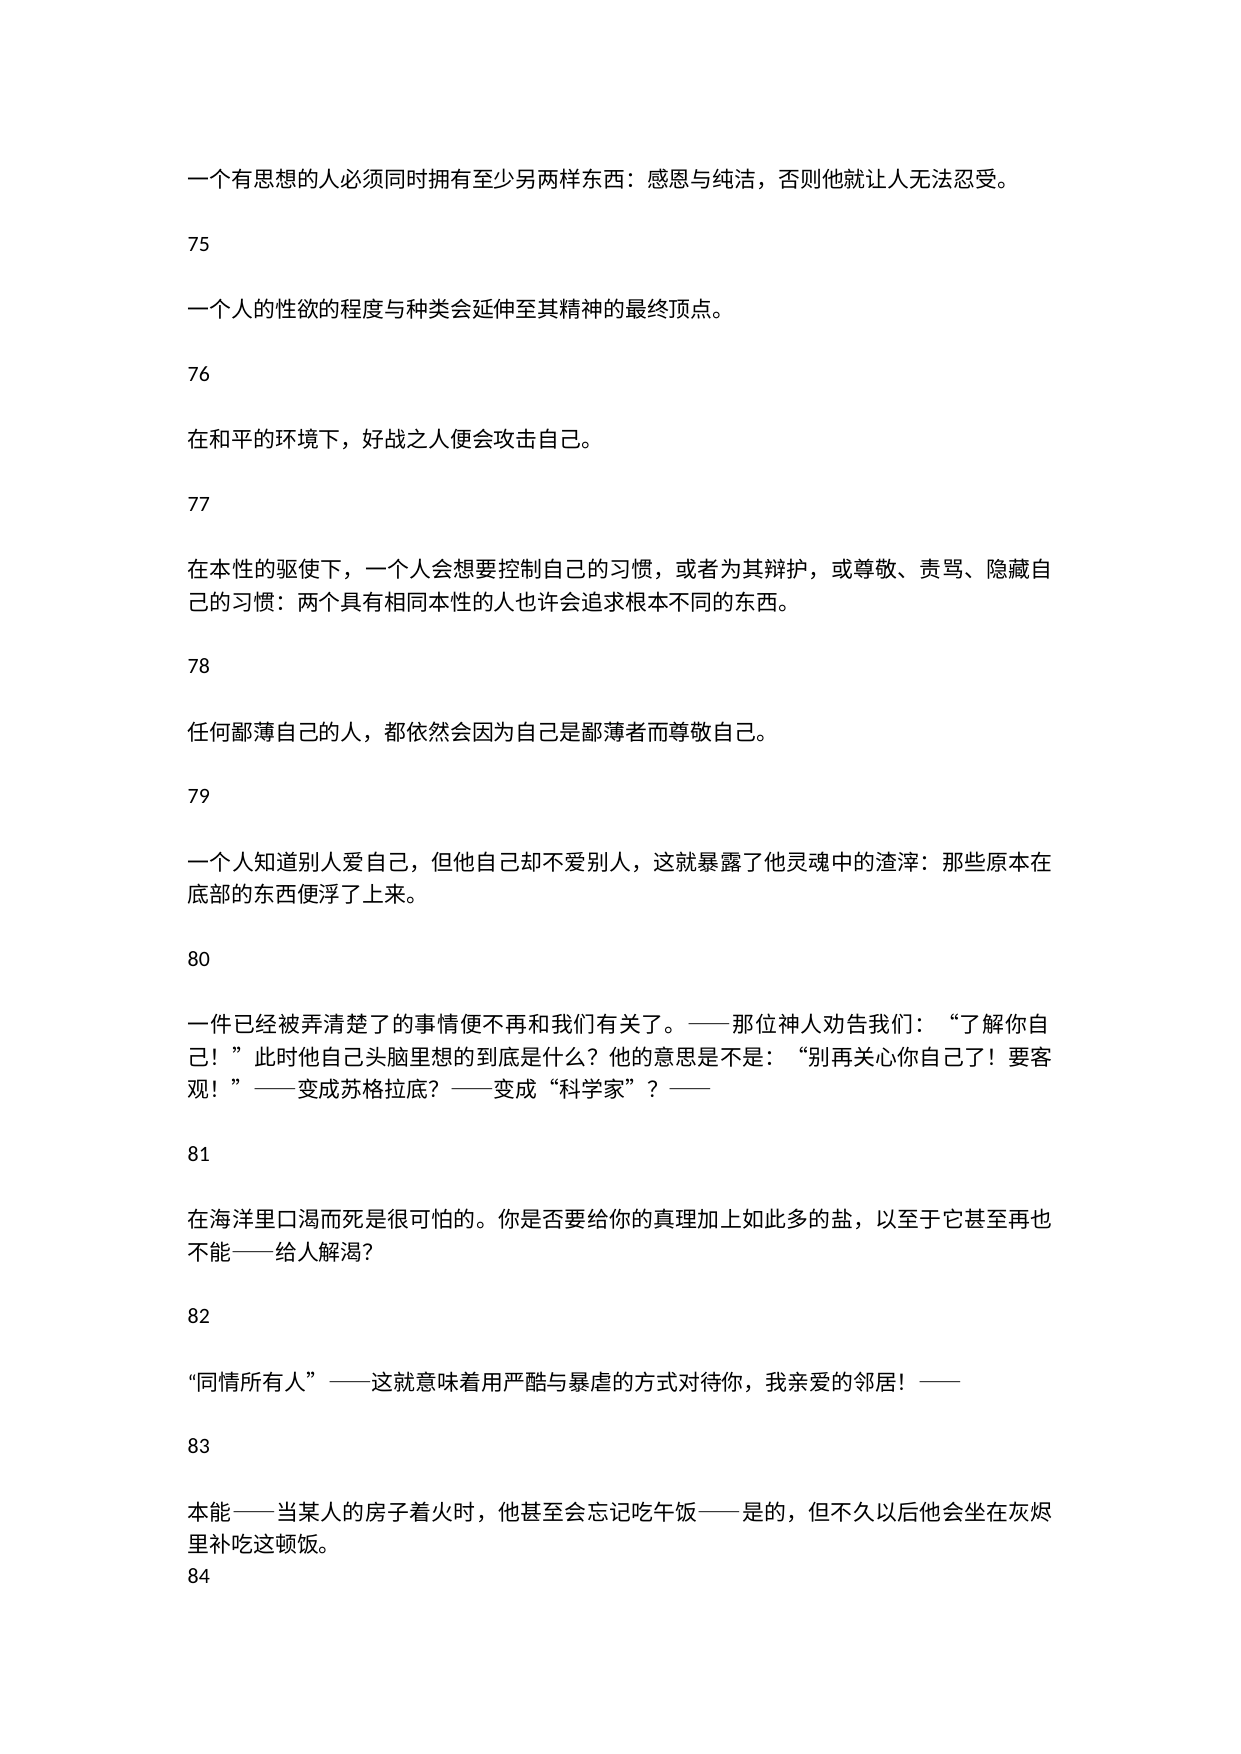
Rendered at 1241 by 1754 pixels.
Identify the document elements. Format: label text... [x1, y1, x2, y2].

text 一个人的性欲的程度与种类会延伸至其精神的最终顶点。 [187, 292, 1053, 324]
text 81 [187, 1137, 1053, 1169]
text “同情所有人”——这就意味着用严酷与暴虐的方式对待你，我亲爱的邻居！—— [187, 1364, 1053, 1397]
text 79 [187, 779, 1053, 812]
text 在和平的环境下，好战之人便会攻击自己。 [187, 422, 1053, 454]
text 在海洋里口渴而死是很可怕的。你是否要给你的真理加上如此多的盐，以至于它甚至再也不能——给人解渴？ [187, 1202, 1053, 1267]
text 84 [187, 1559, 1053, 1592]
text 一件已经被弄清楚了的事情便不再和我们有关了。——那位神人劝告我们：“了解你自己！”此时他自己头脑里想的到底是什么？他的意思是不是：“别再关心你自己了！要客观！”——变成苏格拉底？——变成“科学家”？—— [187, 1007, 1053, 1104]
text 75 [187, 227, 1053, 259]
text 78 [187, 649, 1053, 682]
text 83 [187, 1429, 1053, 1462]
text 一个人知道别人爱自己，但他自己却不爱别人，这就暴露了他灵魂中的渣滓：那些原本在底部的东西便浮了上来。 [187, 844, 1053, 909]
text 80 [187, 942, 1053, 974]
text 本能——当某人的房子着火时，他甚至会忘记吃午饭——是的，但不久以后他会坐在灰烬里补吃这顿饭。 [187, 1494, 1053, 1559]
text 在本性的驱使下，一个人会想要控制自己的习惯，或者为其辩护，或尊敬、责骂、隐藏自己的习惯：两个具有相同本性的人也许会追求根本不同的东西。 [187, 552, 1053, 617]
text 76 [187, 357, 1053, 389]
text 82 [187, 1299, 1053, 1332]
text 一个有思想的人必须同时拥有至少另两样东西：感恩与纯洁，否则他就让人无法忍受。 [187, 162, 1053, 194]
text 77 [187, 487, 1053, 519]
text 任何鄙薄自己的人，都依然会因为自己是鄙薄者而尊敬自己。 [187, 714, 1053, 747]
